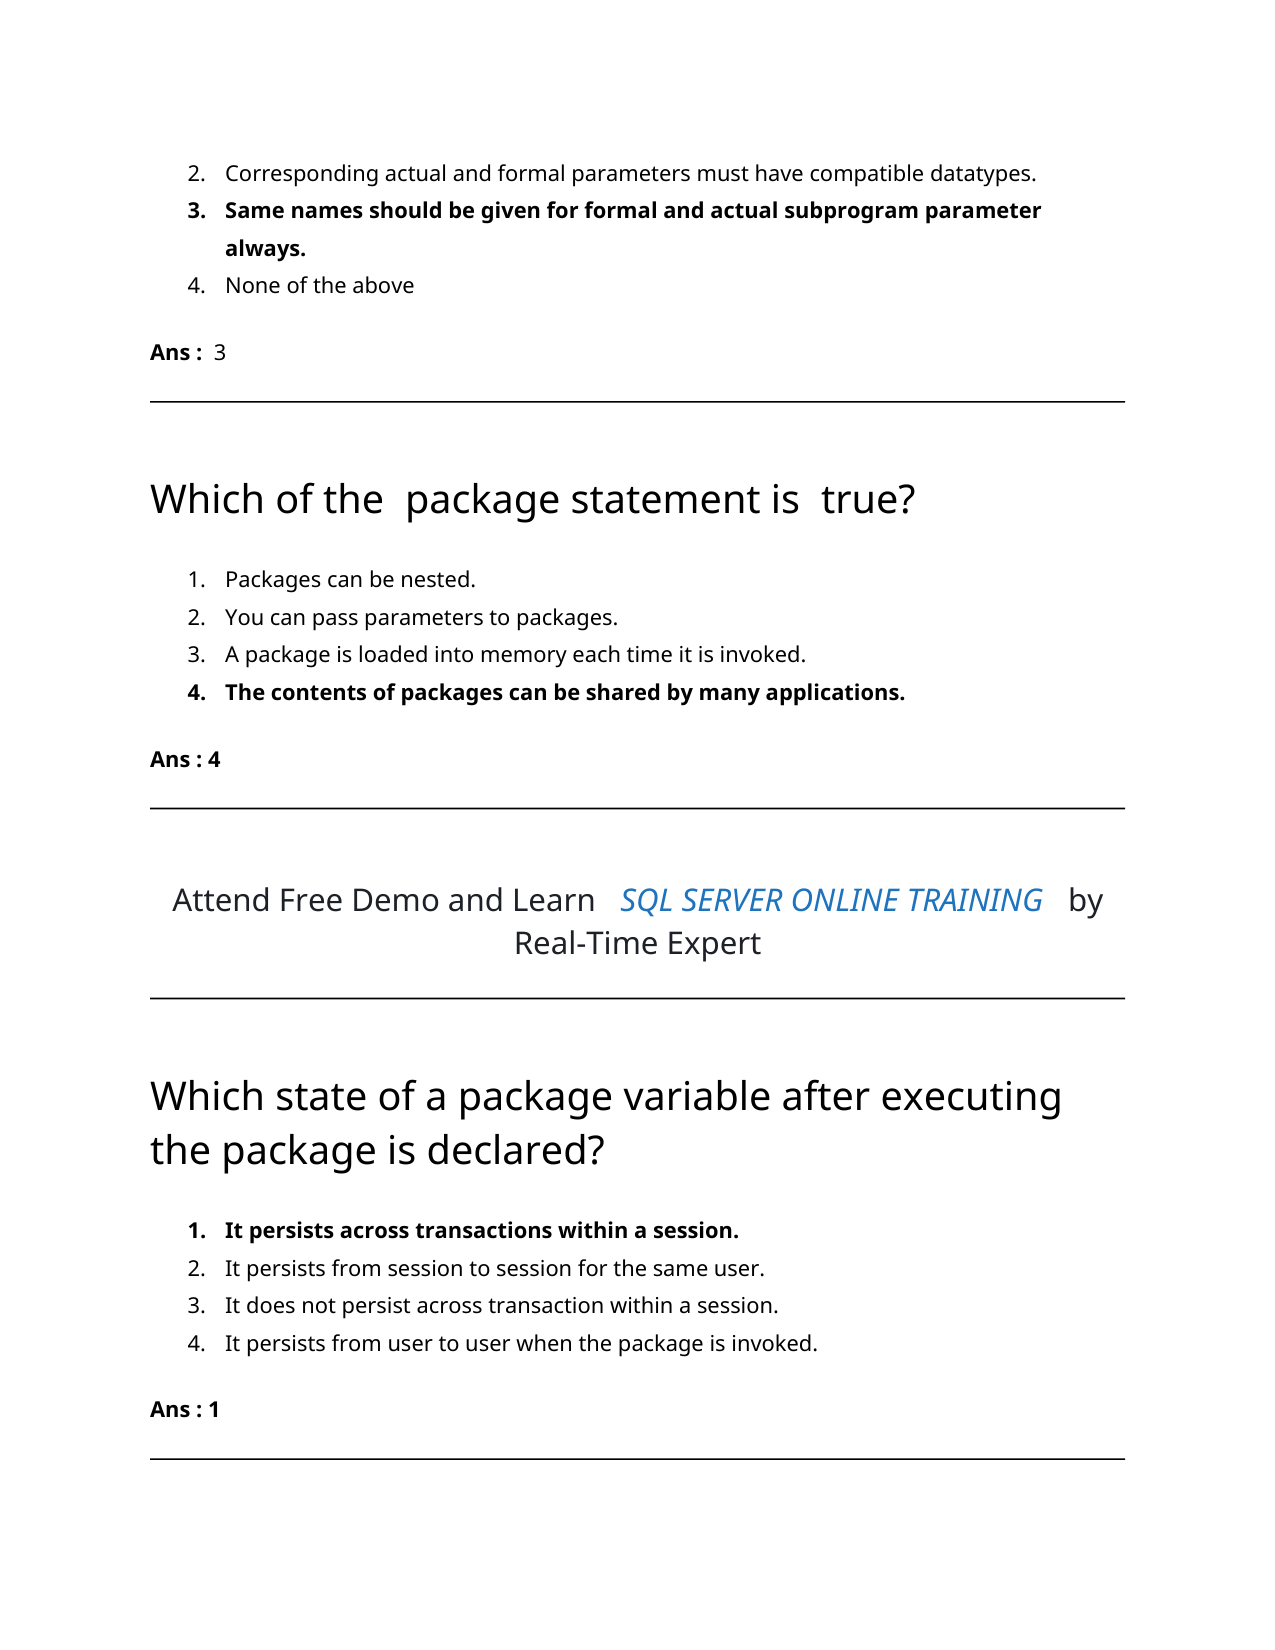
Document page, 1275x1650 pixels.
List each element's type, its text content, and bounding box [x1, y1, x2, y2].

text Which state of a package variable after executing the package is declared? [150, 1068, 1125, 1176]
list A package is loaded into memory each time it is invoked. [187, 632, 1125, 669]
text Ans : 4 [150, 736, 1125, 773]
list It persists across transactions within a session. [187, 1207, 1125, 1245]
text Attend Free Demo and Learn SQL SERVER ONLINE TRAINING by Real-Time Expert [150, 878, 1125, 963]
list You can pass parameters to packages. [187, 594, 1125, 632]
list It persists from user to user when the package is invoked. [187, 1320, 1125, 1357]
text Ans : 1 [150, 1386, 1125, 1424]
list It persists from session to session for the same user. [187, 1245, 1125, 1282]
text Ans : 3 [150, 329, 1125, 367]
list It does not persist across transaction within a session. [187, 1282, 1125, 1320]
text Which of the package statement is true? [150, 471, 1125, 525]
list The contents of packages can be shared by many applications. [187, 669, 1125, 707]
list Same names should be given for formal and actual subprogram parameter always. [187, 187, 1125, 262]
list Corresponding actual and formal parameters must have compatible datatypes. [187, 150, 1125, 187]
list None of the above [187, 262, 1125, 300]
list Packages can be nested. [187, 557, 1125, 594]
